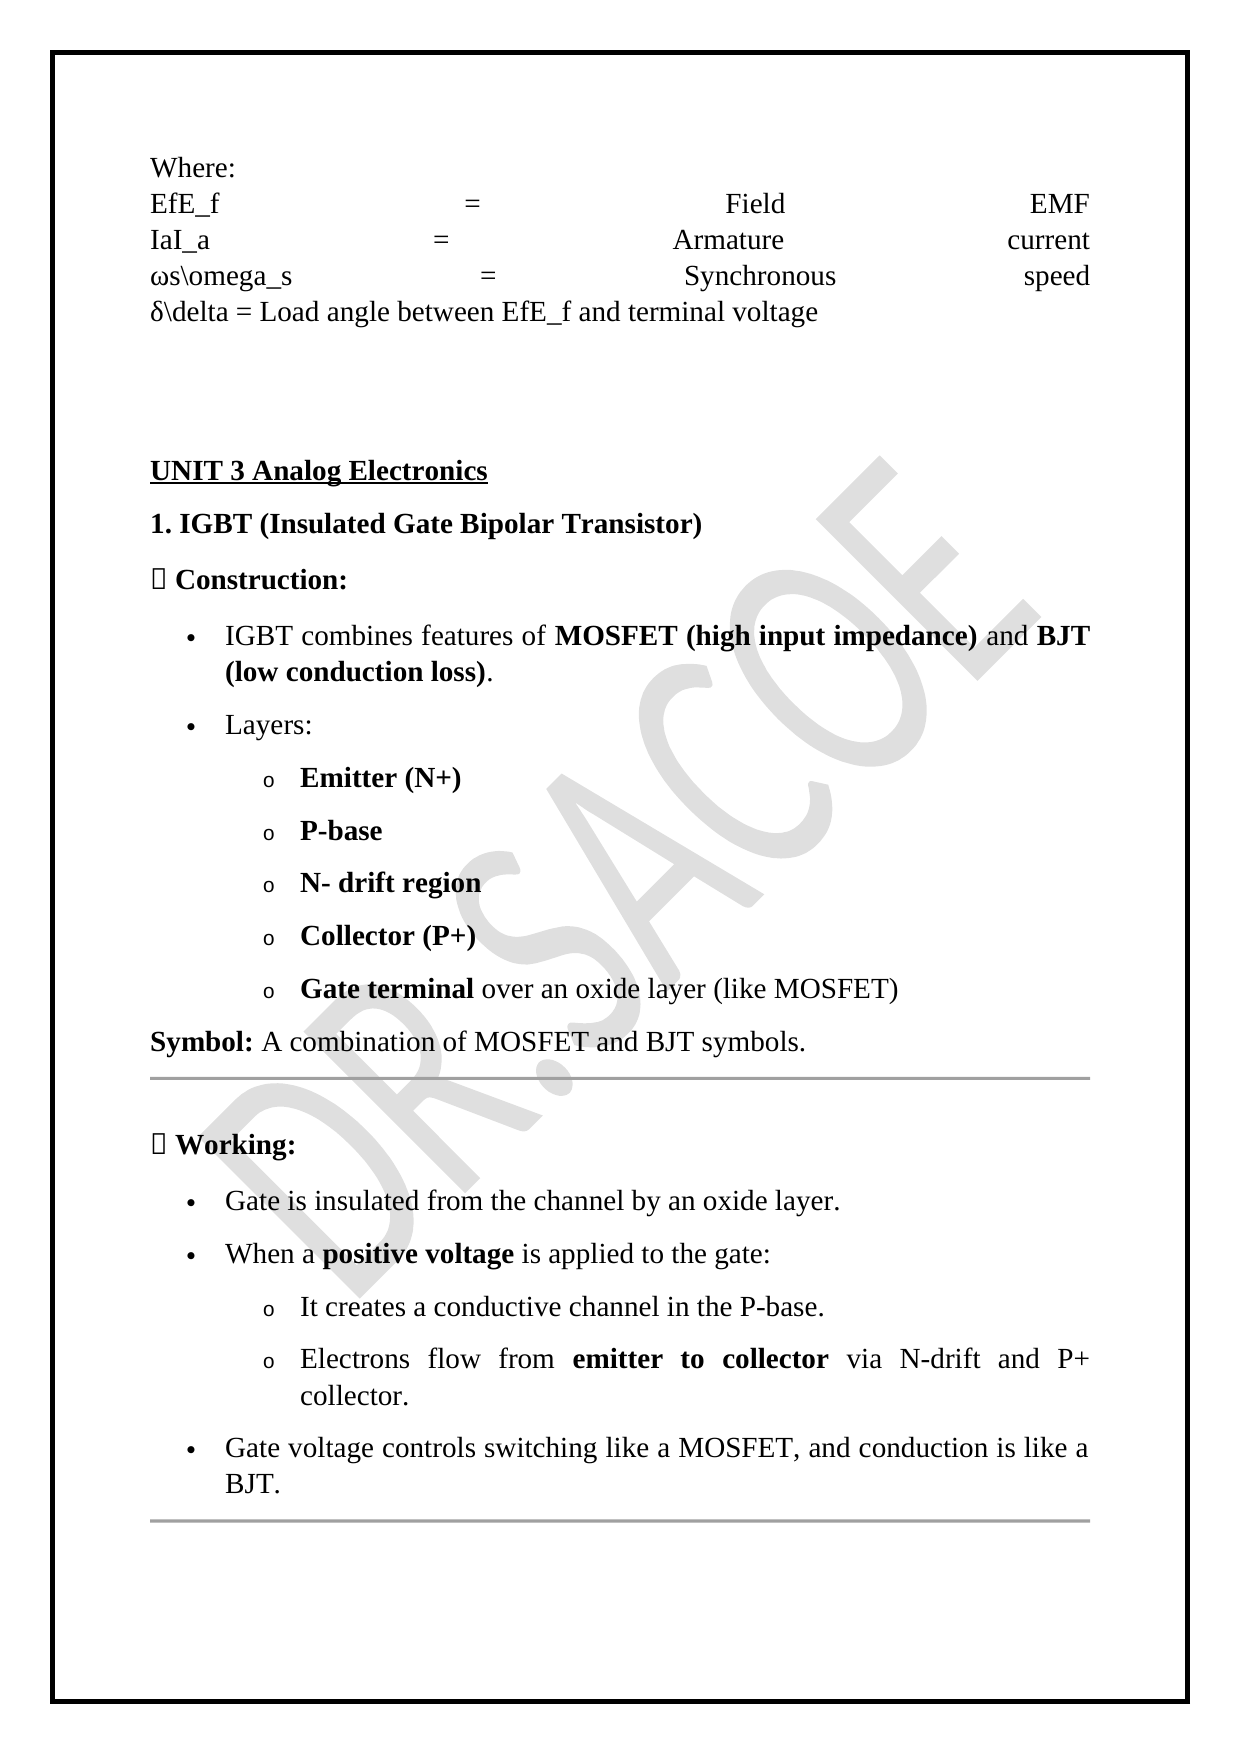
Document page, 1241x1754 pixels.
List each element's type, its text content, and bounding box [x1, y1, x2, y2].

text 🔹 Working: [150, 1124, 1090, 1163]
list Collector (P+) [262, 918, 1090, 952]
text 🔹 Construction: [150, 559, 1090, 598]
list Gate is insulated from the channel by an oxide layer. [187, 1183, 1090, 1217]
list Gate terminal over an oxide layer (like MOSFET) [262, 971, 1090, 1005]
list It creates a conductive channel in the P-base. [262, 1289, 1090, 1322]
list Layers: [187, 707, 1090, 741]
list When a positive voltage is applied to the gate: [187, 1236, 1090, 1269]
list N- drift region [262, 866, 1090, 899]
list Electrons flow from emitter to collector via N-drift and P+ collector. [262, 1342, 1090, 1411]
list Gate voltage controls switching like a MOSFET, and conduction is like a BJT. [187, 1431, 1090, 1500]
text UNIT 3 Analog Electronics [150, 453, 1090, 487]
text 1. IGBT (Insulated Gate Bipolar Transistor) [150, 506, 1090, 539]
text Symbol: A combination of MOSFET and BJT symbols. [150, 1024, 1090, 1057]
list Emitter (N+) [262, 760, 1090, 793]
list IGBT combines features of MOSFET (high input impedance) and BJT (low conduction loss). [187, 618, 1090, 688]
list P-base [262, 813, 1090, 846]
text Where: EfE_f = Field EMF IaI_a = Armature current ωs\omega_s = Synchronous speed δ\delta = Load angle between EfE_f and terminal voltage [150, 150, 1090, 328]
